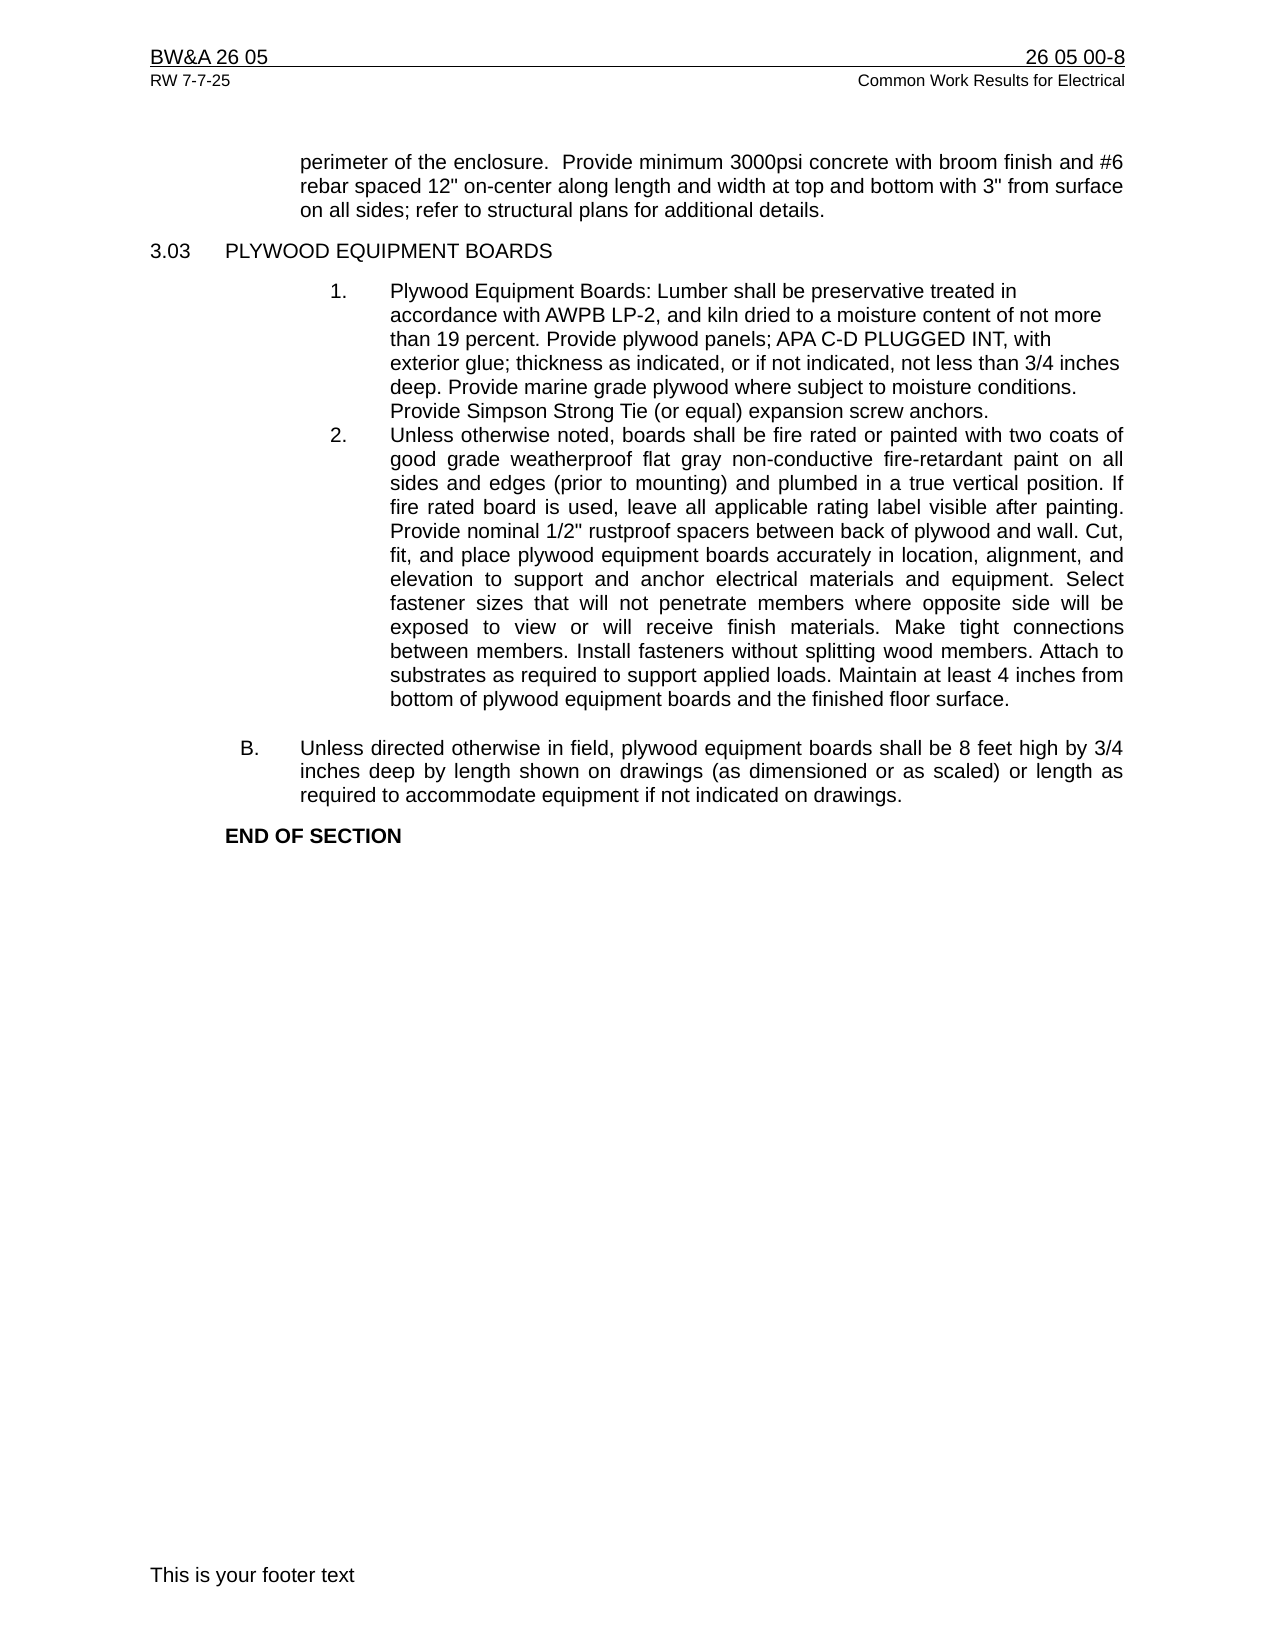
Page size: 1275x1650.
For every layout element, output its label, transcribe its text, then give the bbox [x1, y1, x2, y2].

list Unless directed otherwise in field, plywood equipment boards shall be 8 feet high by 3/4 inches deep by length shown on drawings (as dimensioned or as scaled) or length as required to accommodate equipment if not indicated on drawings. [240, 735, 1125, 807]
list Plywood Equipment Boards: Lumber shall be preservative treated in accordance with AWPB LP-2, and kiln dried to a moisture content of not more than 19 percent. Provide plywood panels; APA C-D PLUGGED INT, with exterior glue; thickness as indicated, or if not indicated, not less than 3/4 inches deep. Provide marine grade plywood where subject to moisture conditions. Provide Simpson Strong Tie (or equal) expansion screw anchors. [330, 279, 1125, 423]
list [240, 150, 1125, 222]
list Unless otherwise noted, boards shall be fire rated or painted with two coats of good grade weatherproof flat gray non-conductive fire-retardant paint on all sides and edges (prior to mounting) and plumbed in a true vertical position. If fire rated board is used, leave all applicable rating label visible after painting. Provide nominal 1/2" rustproof spacers between back of plywood and wall. Cut, fit, and place plywood equipment boards accurately in location, alignment, and elevation to support and anchor electrical materials and equipment. Select fastener sizes that will not penetrate members where opposite side will be exposed to view or will receive finish materials. Make tight connections between members. Install fasteners without splitting wood members. Attach to substrates as required to support applied loads. Maintain at least 4 inches from bottom of plywood equipment boards and the finished floor surface. [330, 423, 1125, 710]
text END OF SECTION [225, 824, 1125, 848]
text PLYWOOD EQUIPMENT BOARDS [150, 238, 1125, 262]
